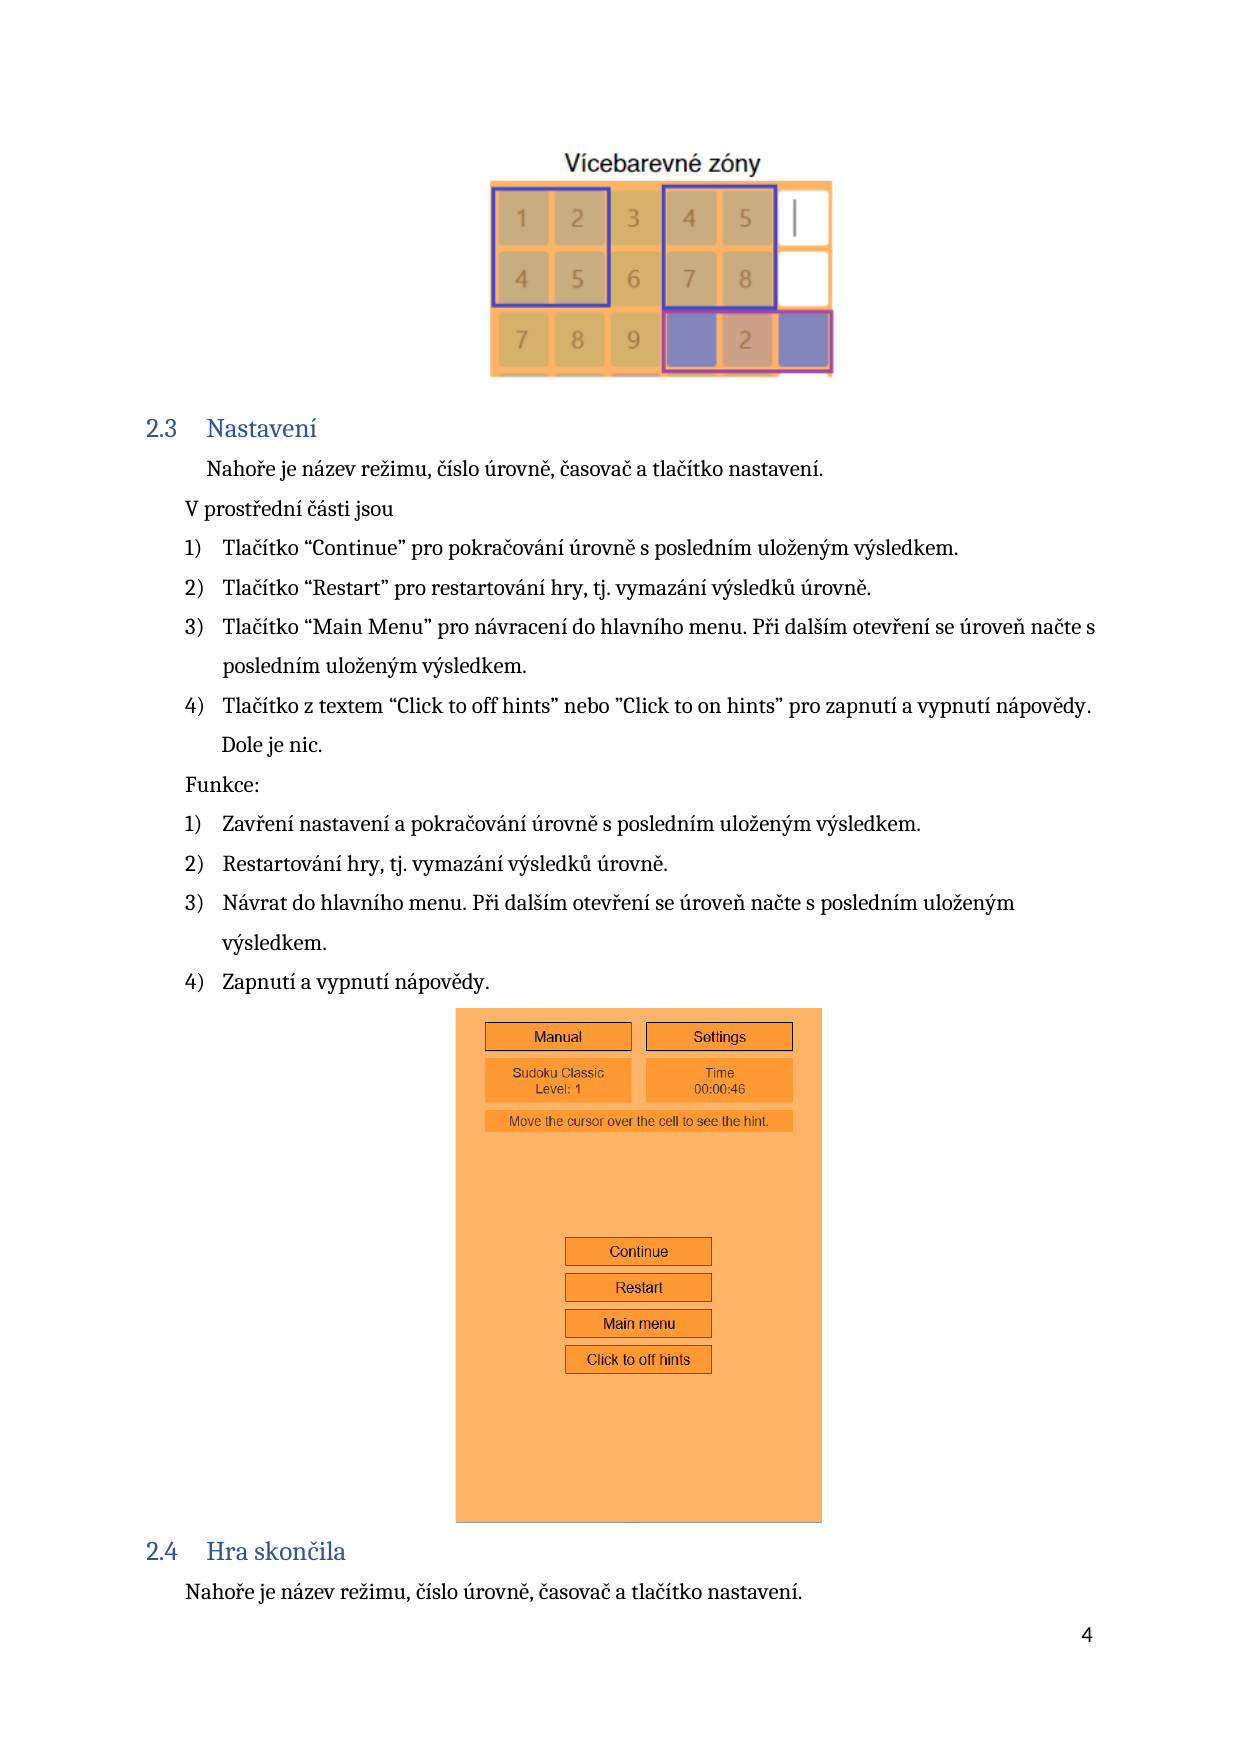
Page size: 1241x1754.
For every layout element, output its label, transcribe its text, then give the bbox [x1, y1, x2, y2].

text V prostřední části jsou [148, 495, 1092, 522]
subtitle Nastavení [146, 413, 1092, 444]
list Tlačítko z textem “Click to off hints” nebo ”Click to on hints” pro zapnutí a vypnutí nápovědy. [185, 693, 1098, 719]
list Tlačítko “Main Menu” pro návracení do hlavního menu. Při dalším otevření se úroveň načte s posledním uloženým výsledkem. [185, 614, 1098, 680]
picture [455, 1008, 822, 1523]
text Nahoře je název režimu, číslo úrovně, časovač a tlačítko nastavení. [148, 456, 1092, 482]
list Zavření nastavení a pokračování úrovně s posledním uloženým výsledkem. [185, 811, 1098, 838]
text Nahoře je název režimu, číslo úrovně, časovač a tlačítko nastavení. [148, 1578, 1092, 1605]
text Dole je nic. [148, 732, 1092, 759]
list Zapnutí a vypnutí nápovědy. [185, 969, 1098, 996]
picture [482, 147, 839, 384]
text Funkce: [148, 772, 1092, 798]
list Tlačítko “Restart” pro restartování hry, tj. vymazání výsledků úrovně. [185, 574, 1098, 601]
subtitle Hra skončila [146, 1536, 1092, 1567]
list Návrat do hlavního menu. Při dalším otevření se úroveň načte s posledním uloženým výsledkem. [185, 890, 1098, 956]
list Restartování hry, tj. vymazání výsledků úrovně. [185, 851, 1098, 877]
list Tlačítko “Continue” pro pokračování úrovně s posledním uloženým výsledkem. [185, 535, 1098, 561]
